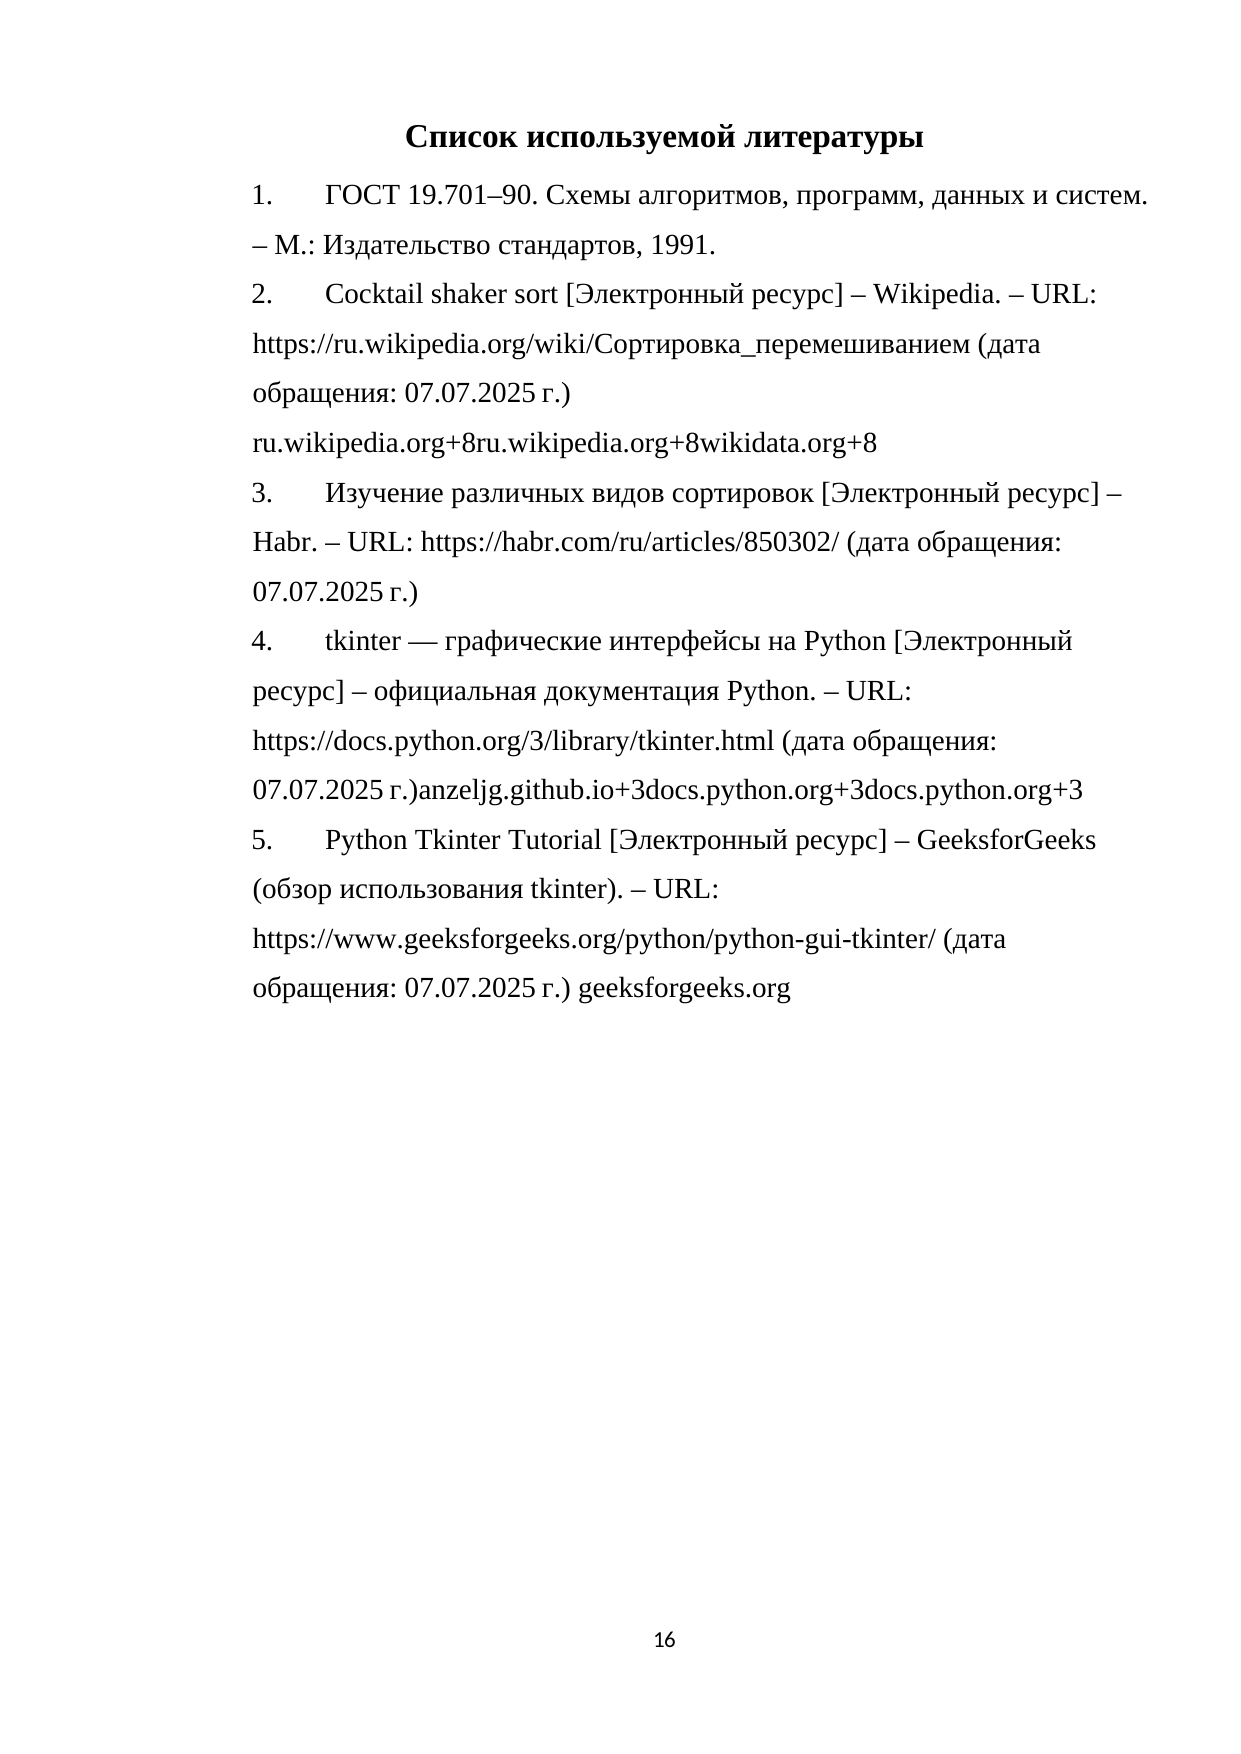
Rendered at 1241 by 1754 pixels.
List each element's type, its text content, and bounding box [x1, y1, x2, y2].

subtitle Список используемой литературы [133, 116, 1196, 154]
list Изучение различных видов сортировок [Электронный ресурс] – Habr. – URL: https://habr.com/ru/articles/850302/ (дата обращения: 07.07.2025 г.) [251, 475, 1152, 607]
list ГОСТ 19.701–90. Схемы алгоритмов, программ, данных и систем. – М.: Издательство стандартов, 1991. [251, 177, 1152, 260]
list tkinter — графические интерфейсы на Python [Электронный ресурс] – официальная документация Python. – URL: https://docs.python.org/3/library/tkinter.html (дата обращения: 07.07.2025 г.)anzeljg.github.io+3docs.python.org+3docs.python.org+3 [251, 623, 1152, 806]
list Python Tkinter Tutorial [Электронный ресурс] – GeeksforGeeks (обзор использования tkinter). – URL: https://www.geeksforgeeks.org/python/python-gui-tkinter/ (дата обращения: 07.07.2025 г.) geeksforgeeks.org [251, 822, 1152, 1004]
list Cocktail shaker sort [Электронный ресурс] – Wikipedia. – URL: https://ru.wikipedia.org/wiki/Сортировка_перемешиванием (дата обращения: 07.07.2025 г.) ru.wikipedia.org+8ru.wikipedia.org+8wikidata.org+8 [251, 276, 1152, 459]
